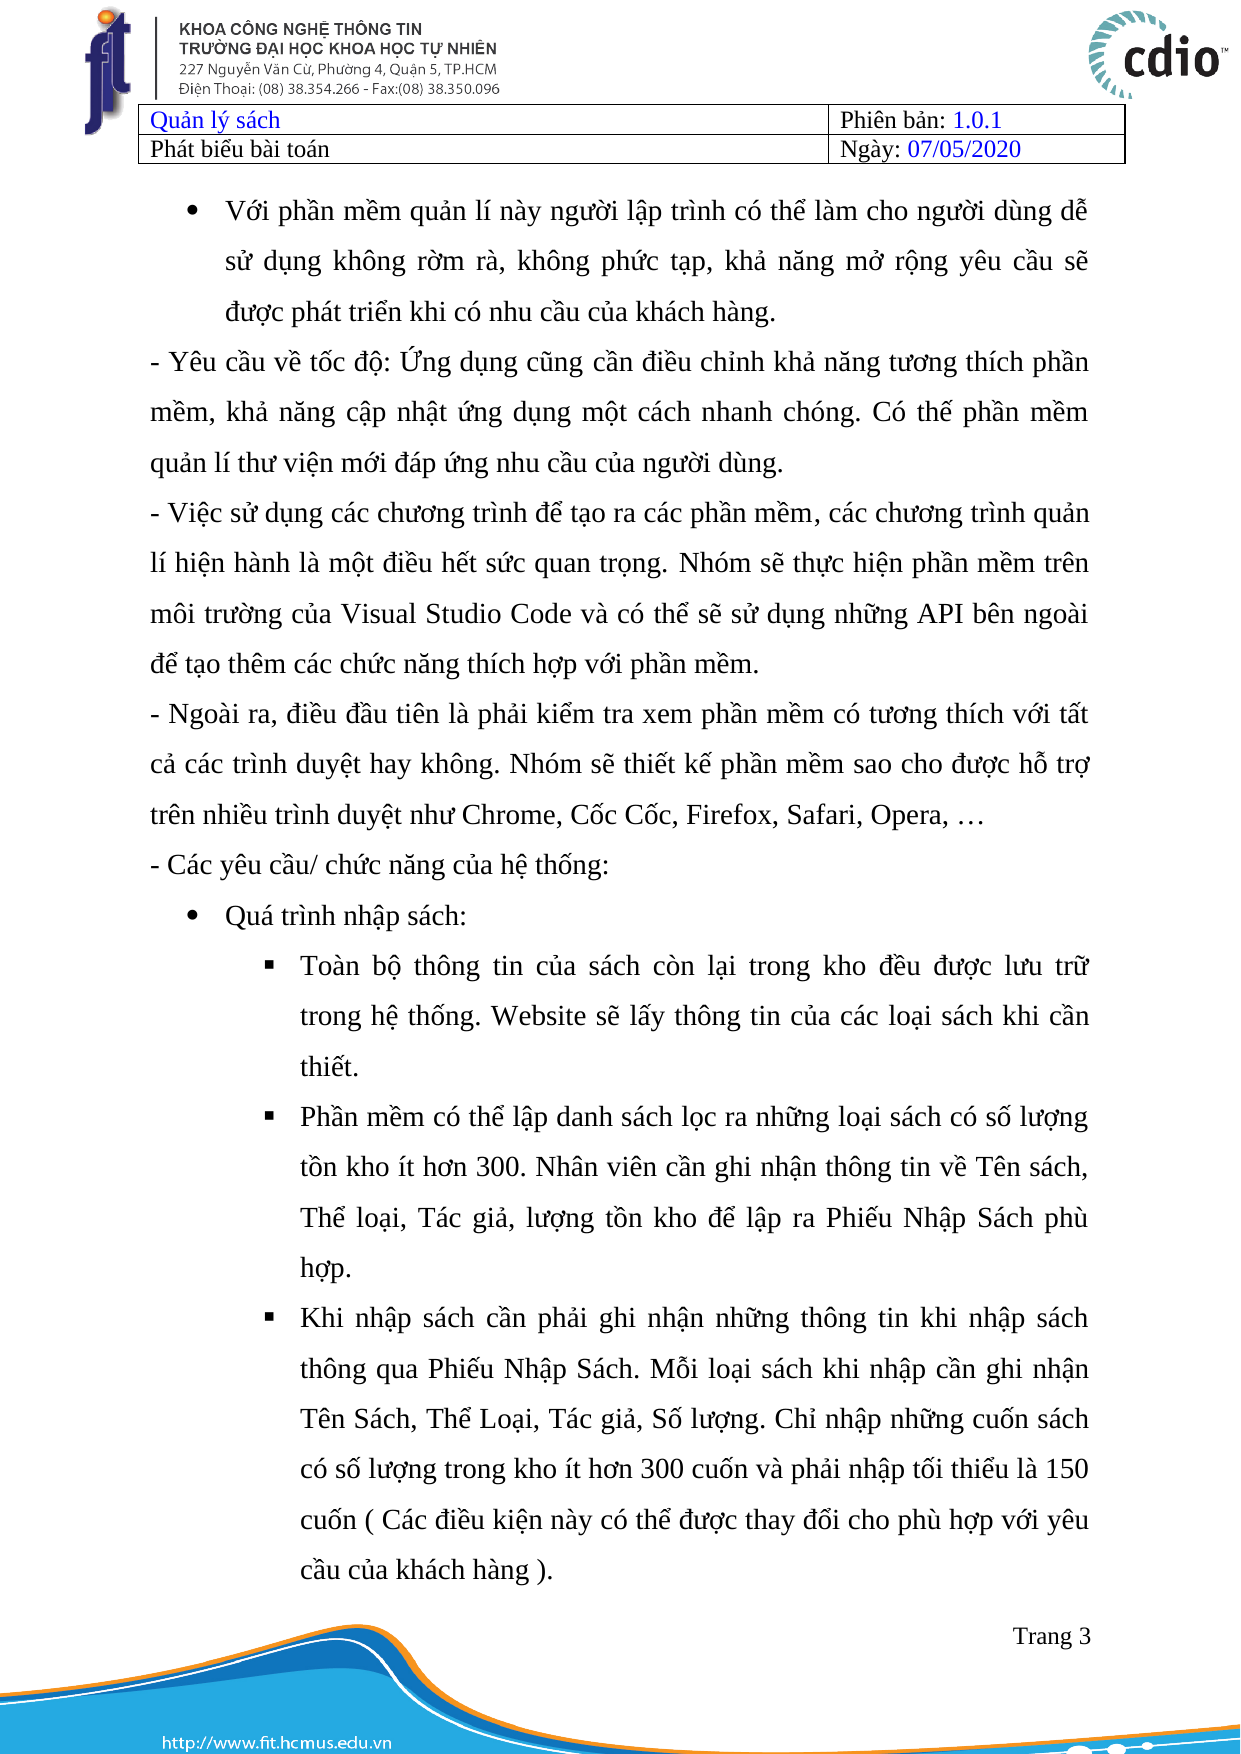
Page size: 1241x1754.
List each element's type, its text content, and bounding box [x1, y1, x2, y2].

list Với phần mềm quản lí này người lập trình có thể làm cho người dùng dễ sử dụng không rờm rà, không phức tạp, khả năng mở rộng yêu cầu sẽ được phát triển khi có nhu cầu của khách hàng. [187, 193, 1090, 327]
picture [139, 105, 828, 134]
list Quá trình nhập sách: [187, 898, 1090, 931]
picture [139, 135, 828, 159]
list Khi nhập sách cần phải ghi nhận những thông tin khi nhập sách thông qua Phiếu Nhập Sách. Mỗi loại sách khi nhập cần ghi nhận Tên Sách, Thể Loại, Tác giả, Số lượng. Chỉ nhập những cuốn sách có số lượng trong kho ít hơn 300 cuốn và phải nhập tối thiểu là 150 cuốn ( Các điều kiện này có thể được thay đổi cho phù hợp với yêu cầu của khách hàng ). [262, 1300, 1090, 1586]
picture [0, 1621, 1241, 1754]
text - Các yêu cầu/ chức năng của hệ thống: [150, 847, 1090, 881]
picture [61, 0, 1241, 159]
text - Yêu cầu về tốc độ: Ứng dụng cũng cần điều chỉnh khả năng tương thích phần mềm, khả năng cập nhật ứng dụng một cách nhanh chóng. Có thế phần mềm quản lí thư viện mới đáp ứng nhu cầu của người dùng. [150, 344, 1090, 395]
picture [829, 105, 1124, 134]
text - Việc sử dụng các chương trình để tạo ra các phần mềm, các chương trình quản lí hiện hành là một điều hết sức quan trọng. Nhóm sẽ thực hiện phần mềm trên môi trường của Visual Studio Code và có thể sẽ sử dụng những API bên ngoài để tạo thêm các chức năng thích hợp với phần mềm. [150, 495, 1090, 679]
text - Yêu cầu về tốc độ: Ứng dụng cũng cần điều chỉnh khả năng tương thích phần mềm, khả năng cập nhật ứng dụng một cách nhanh chóng. Có thế phần mềm quản lí thư viện mới đáp ứng nhu cầu của người dùng. [150, 428, 1090, 478]
list Toàn bộ thông tin của sách còn lại trong kho đều được lưu trữ trong hệ thống. Website sẽ lấy thông tin của các loại sách khi cần thiết. [262, 948, 1090, 1082]
picture [829, 135, 1124, 159]
list Phần mềm có thể lập danh sách lọc ra những loại sách có số lượng tồn kho ít hơn 300. Nhân viên cần ghi nhận thông tin về Tên sách, Thể loại, Tác giả, lượng tồn kho để lập ra Phiếu Nhập Sách phù hợp. [262, 1099, 1090, 1284]
text - Ngoài ra, điều đầu tiên là phải kiểm tra xem phần mềm có tương thích với tất cả các trình duyệt hay không. Nhóm sẽ thiết kế phần mềm sao cho được hỗ trợ trên nhiều trình duyệt như Chrome, Cốc Cốc, Firefox, Safari, Opera, … [150, 696, 1090, 831]
